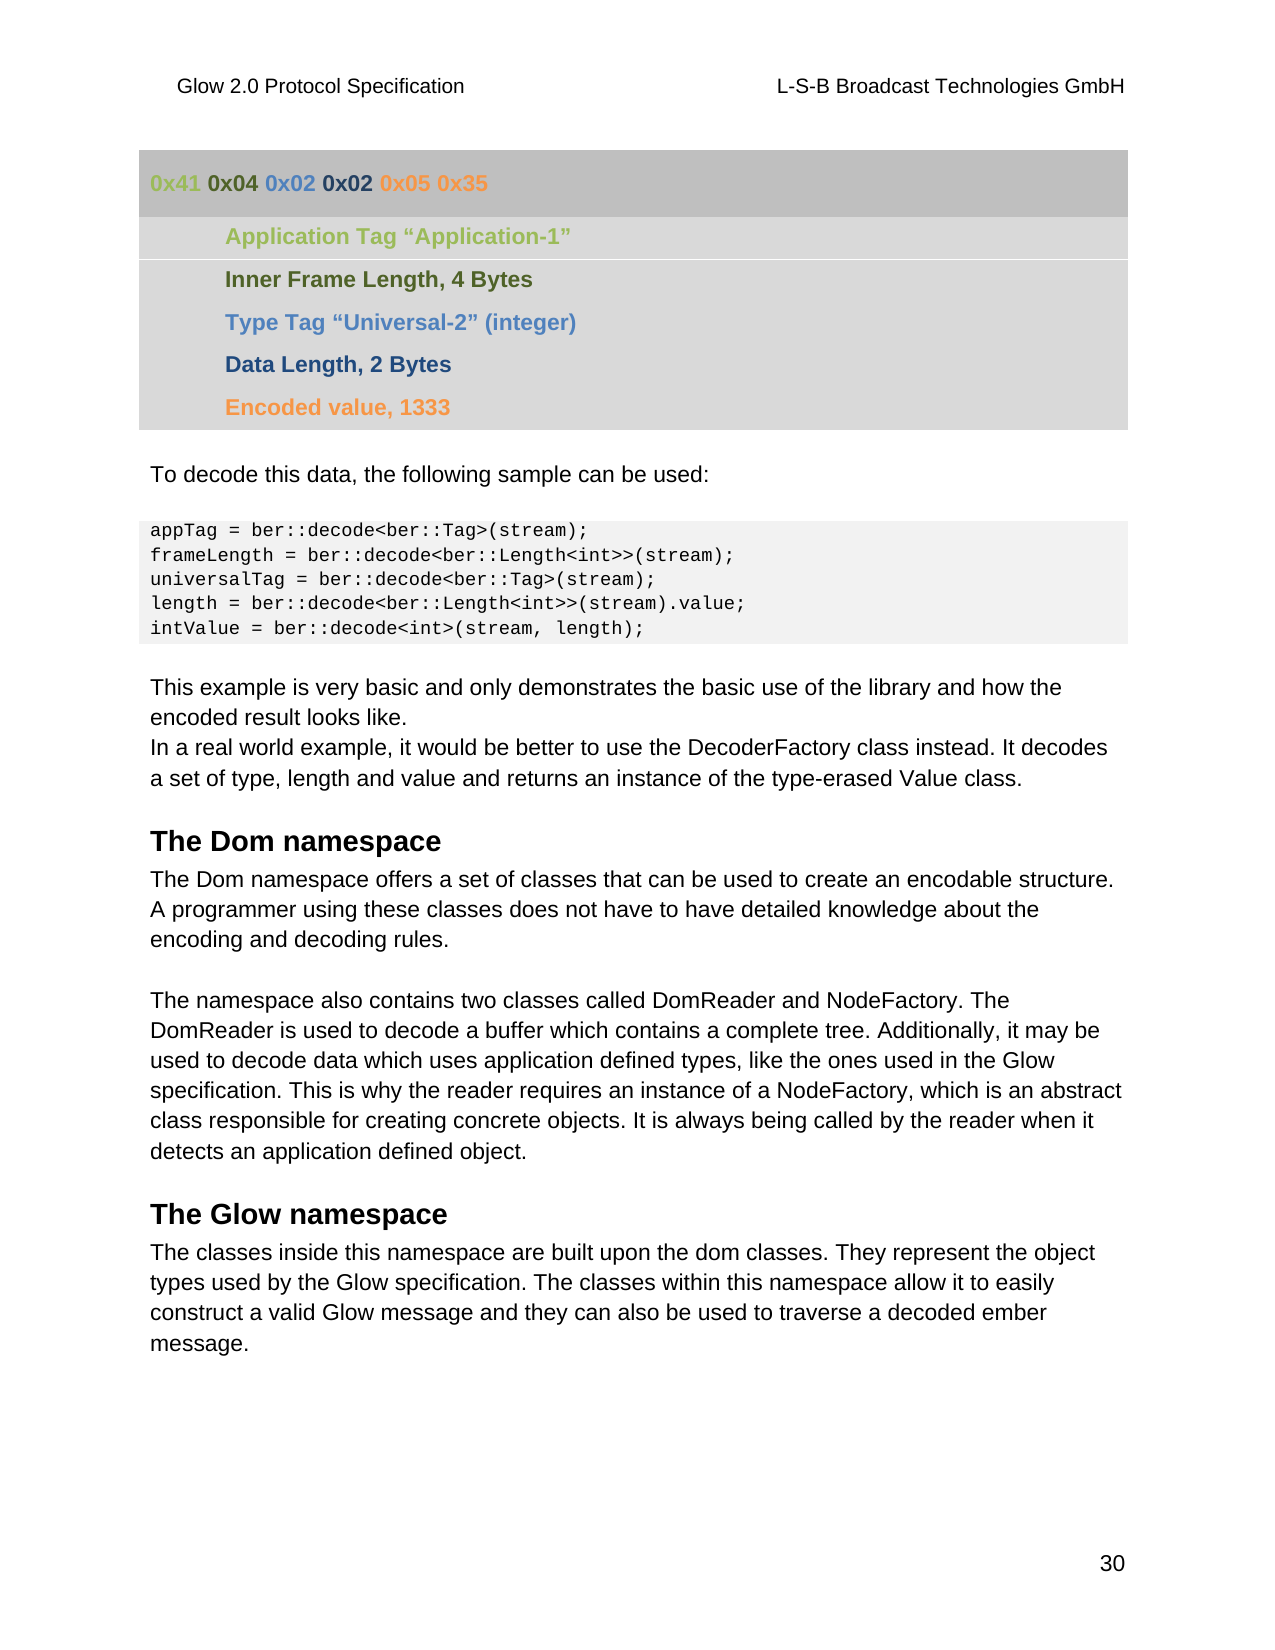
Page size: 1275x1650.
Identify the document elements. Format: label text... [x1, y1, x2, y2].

text To decode this data, the following sample can be used: [150, 461, 1125, 487]
table_header 0x41 0x04 0x02 0x02 0x05 0x35 [139, 150, 1128, 217]
table_cell Type Tag “Universal-2” (integer) [139, 302, 1128, 345]
subtitle The Glow namespace [150, 1197, 1125, 1231]
text In a real world example, it would be better to use the DecoderFactory class instead. It decodes a set of type, length and value and returns an instance of the type-erased Value class. [150, 734, 1125, 791]
table_cell Encoded value, 1333 [139, 388, 1128, 430]
table_cell Application Tag “Application-1” [139, 217, 1128, 259]
subtitle The Dom namespace [150, 824, 1125, 857]
text The namespace also contains two classes called DomReader and NodeFactory. The DomReader is used to decode a buffer which contains a complete tree. Additionally, it may be used to decode data which uses application defined types, like the ones used in the Glow specification. This is why the reader requires an instance of a NodeFactory, which is an abstract class responsible for creating concrete objects. It is always being called by the reader when it detects an application defined object. [150, 987, 1125, 1164]
table_header appTag = ber::decode<ber::Tag>(stream); frameLength = ber::decode<ber::Length<int>>(stream); universalTag = ber::decode<ber::Tag>(stream); length = ber::decode<ber::Length<int>>(stream).value; intValue = ber::decode<int>(stream, length); [139, 521, 1128, 644]
text This example is very basic and only demonstrates the basic use of the library and how the encoded result looks like. [150, 674, 1125, 730]
table_cell Inner Frame Length, 4 Bytes [139, 260, 1128, 302]
text The Dom namespace offers a set of classes that can be used to create an encodable structure. A programmer using these classes does not have to have detailed knowledge about the encoding and decoding rules. [150, 866, 1125, 952]
table_cell Data Length, 2 Bytes [139, 345, 1128, 388]
text The classes inside this namespace are built upon the dom classes. They represent the object types used by the Glow specification. The classes within this namespace allow it to easily construct a valid Glow message and they can also be used to traverse a decoded ember message. [150, 1239, 1125, 1356]
